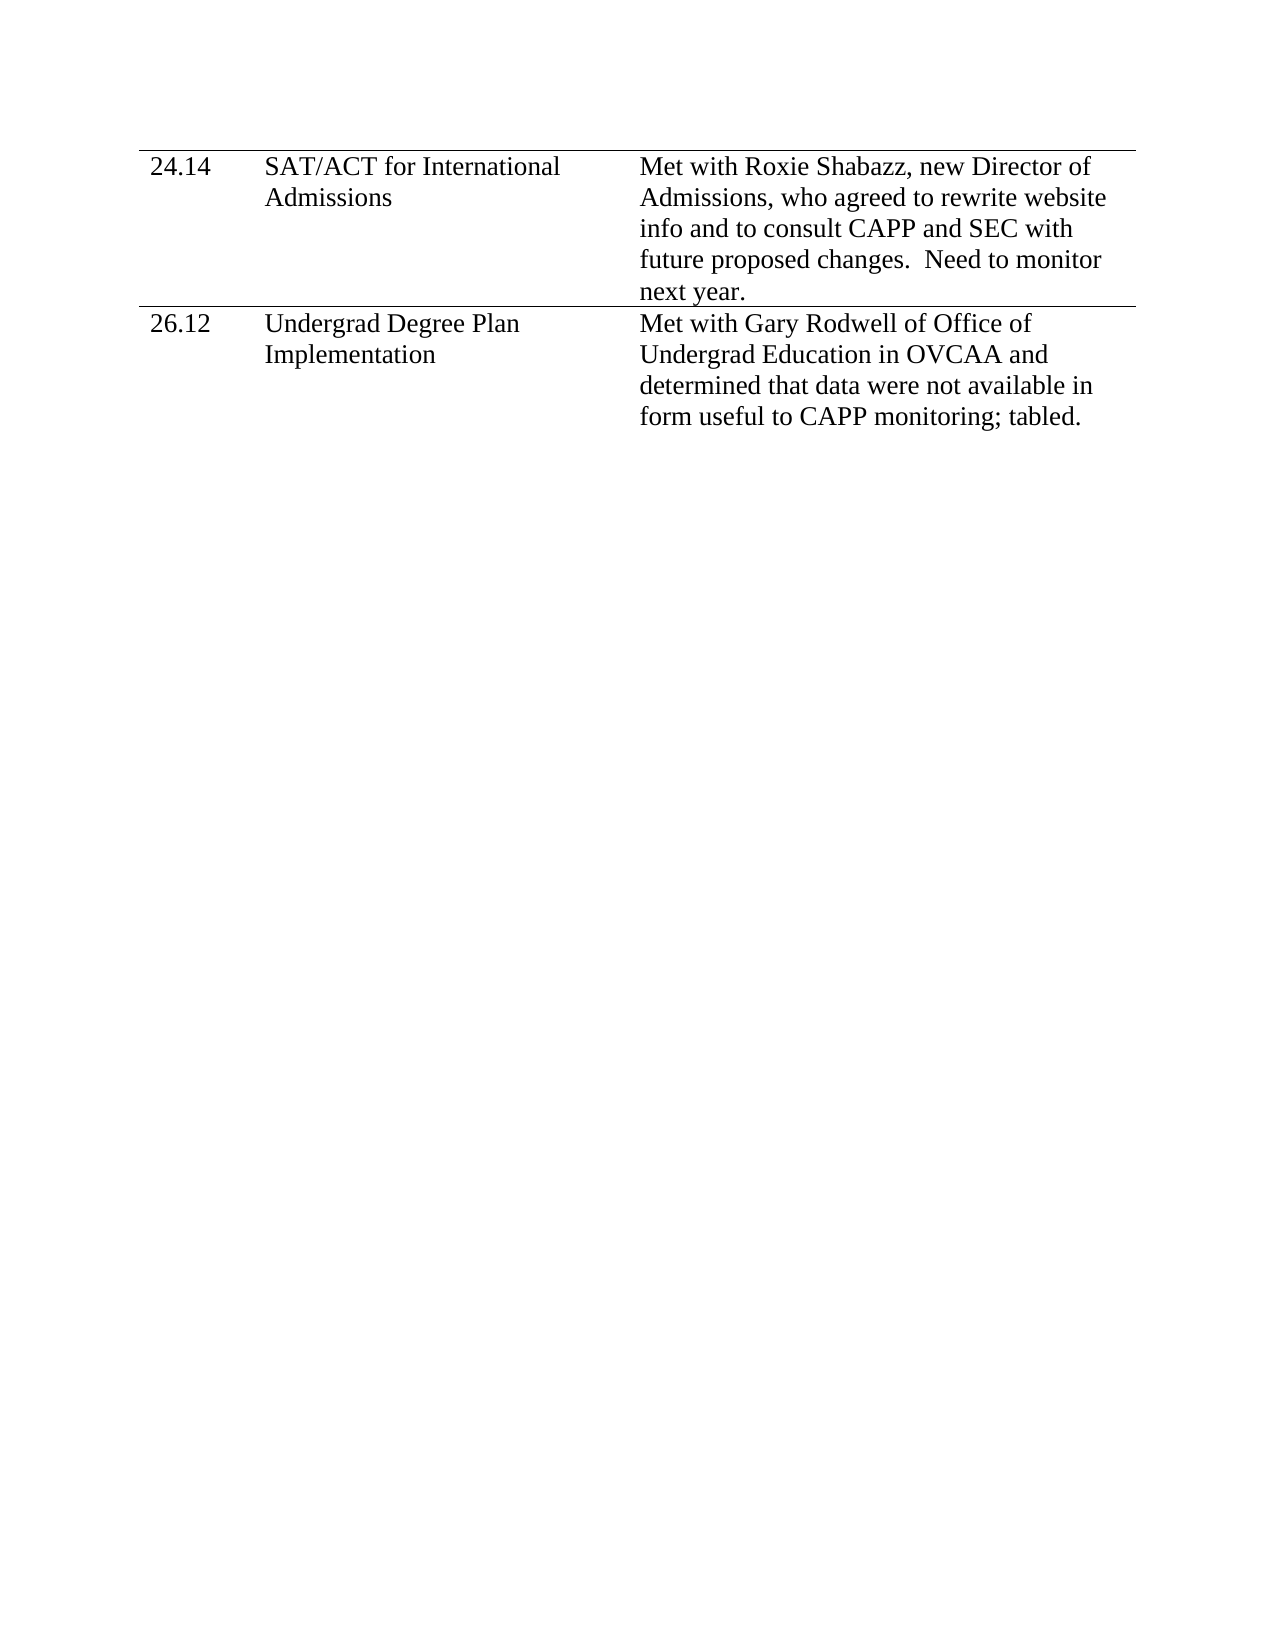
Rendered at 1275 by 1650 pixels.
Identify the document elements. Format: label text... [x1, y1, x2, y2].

table_cell 24.14 [139, 151, 253, 306]
table_cell Met with Gary Rodwell of Office of Undergrad Education in OVCAA and determined that data were not available in form useful to CAPP monitoring; tabled. [628, 307, 1136, 431]
table_cell 26.12 [139, 307, 253, 431]
table_cell Undergrad Degree Plan Implementation [253, 307, 628, 431]
table_cell Met with Roxie Shabazz, new Director of Admissions, who agreed to rewrite website info and to consult CAPP and SEC with future proposed changes. Need to monitor next year. [628, 151, 1136, 306]
table_cell SAT/ACT for International Admissions [253, 151, 628, 306]
